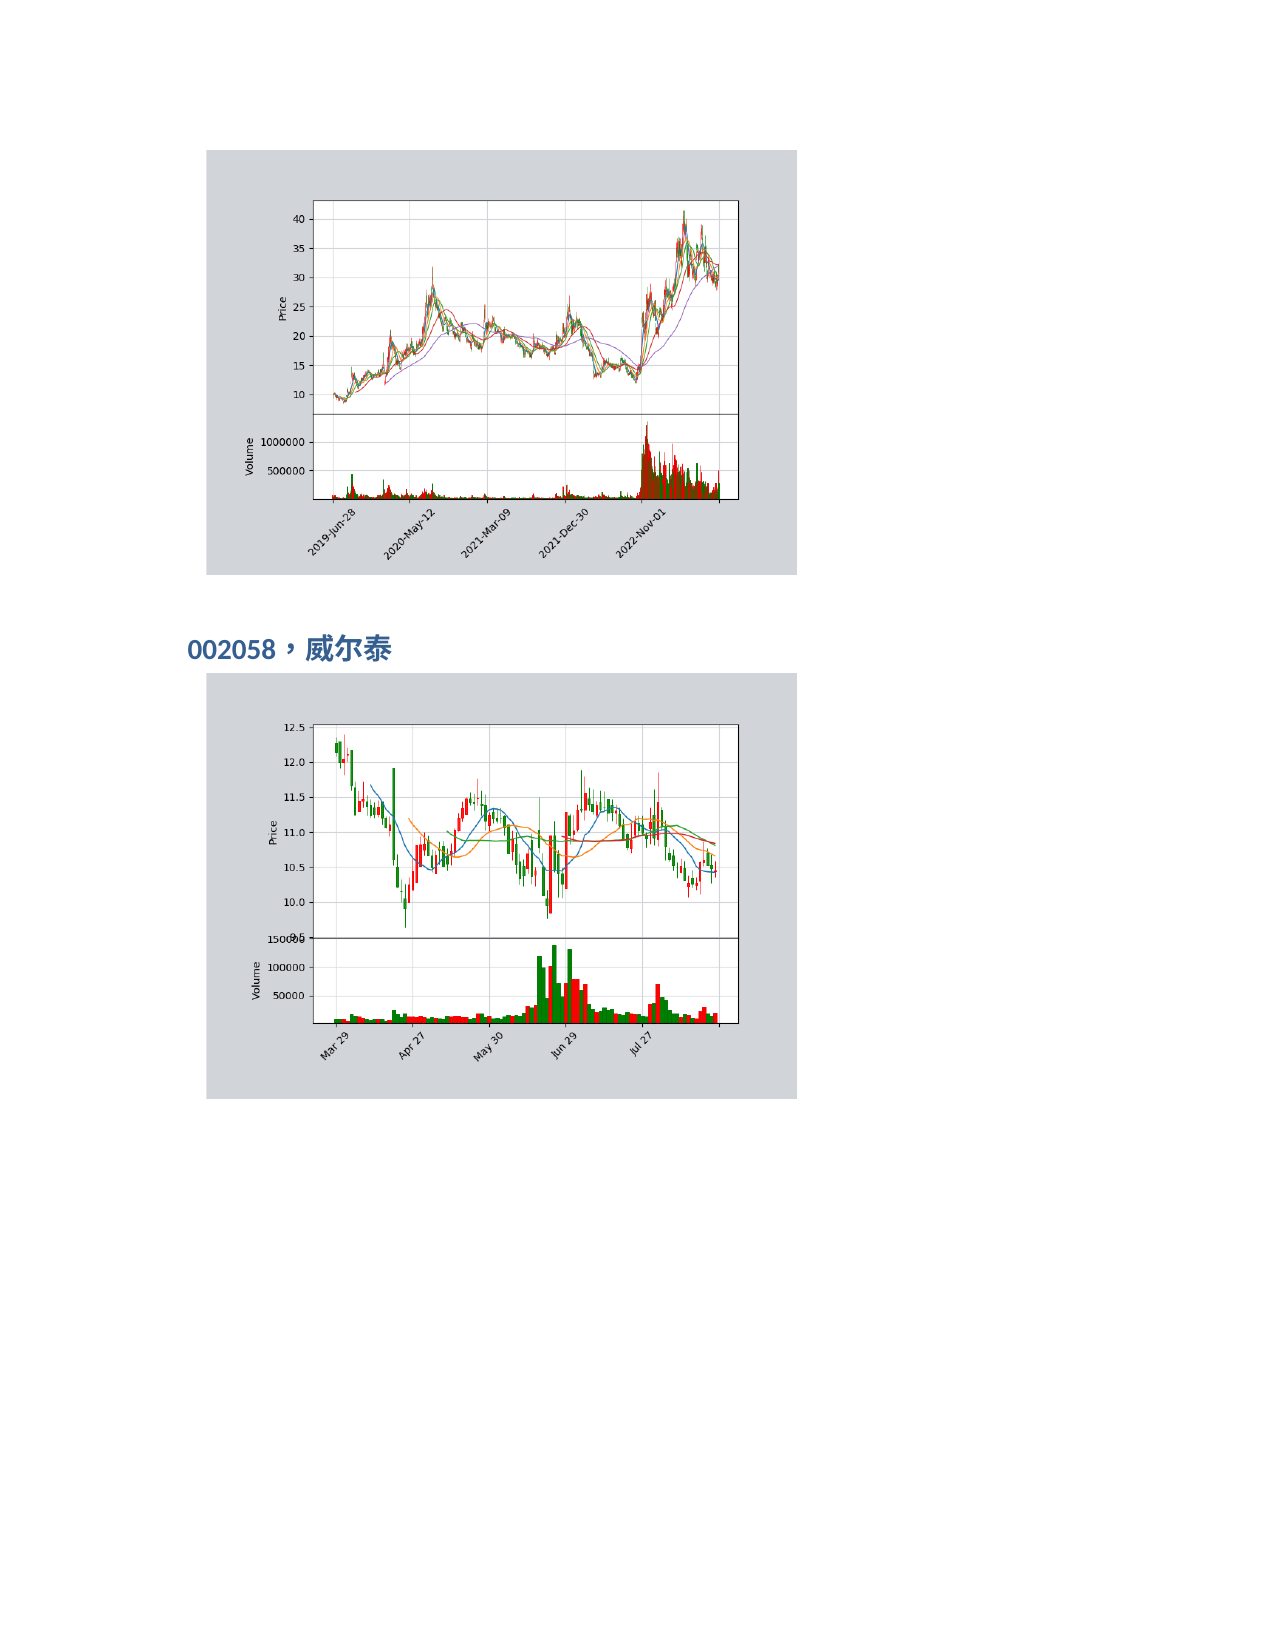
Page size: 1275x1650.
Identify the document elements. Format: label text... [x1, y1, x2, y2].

picture [206, 150, 797, 575]
subtitle 002058，威尔泰 [187, 628, 1087, 668]
picture [206, 673, 797, 1099]
